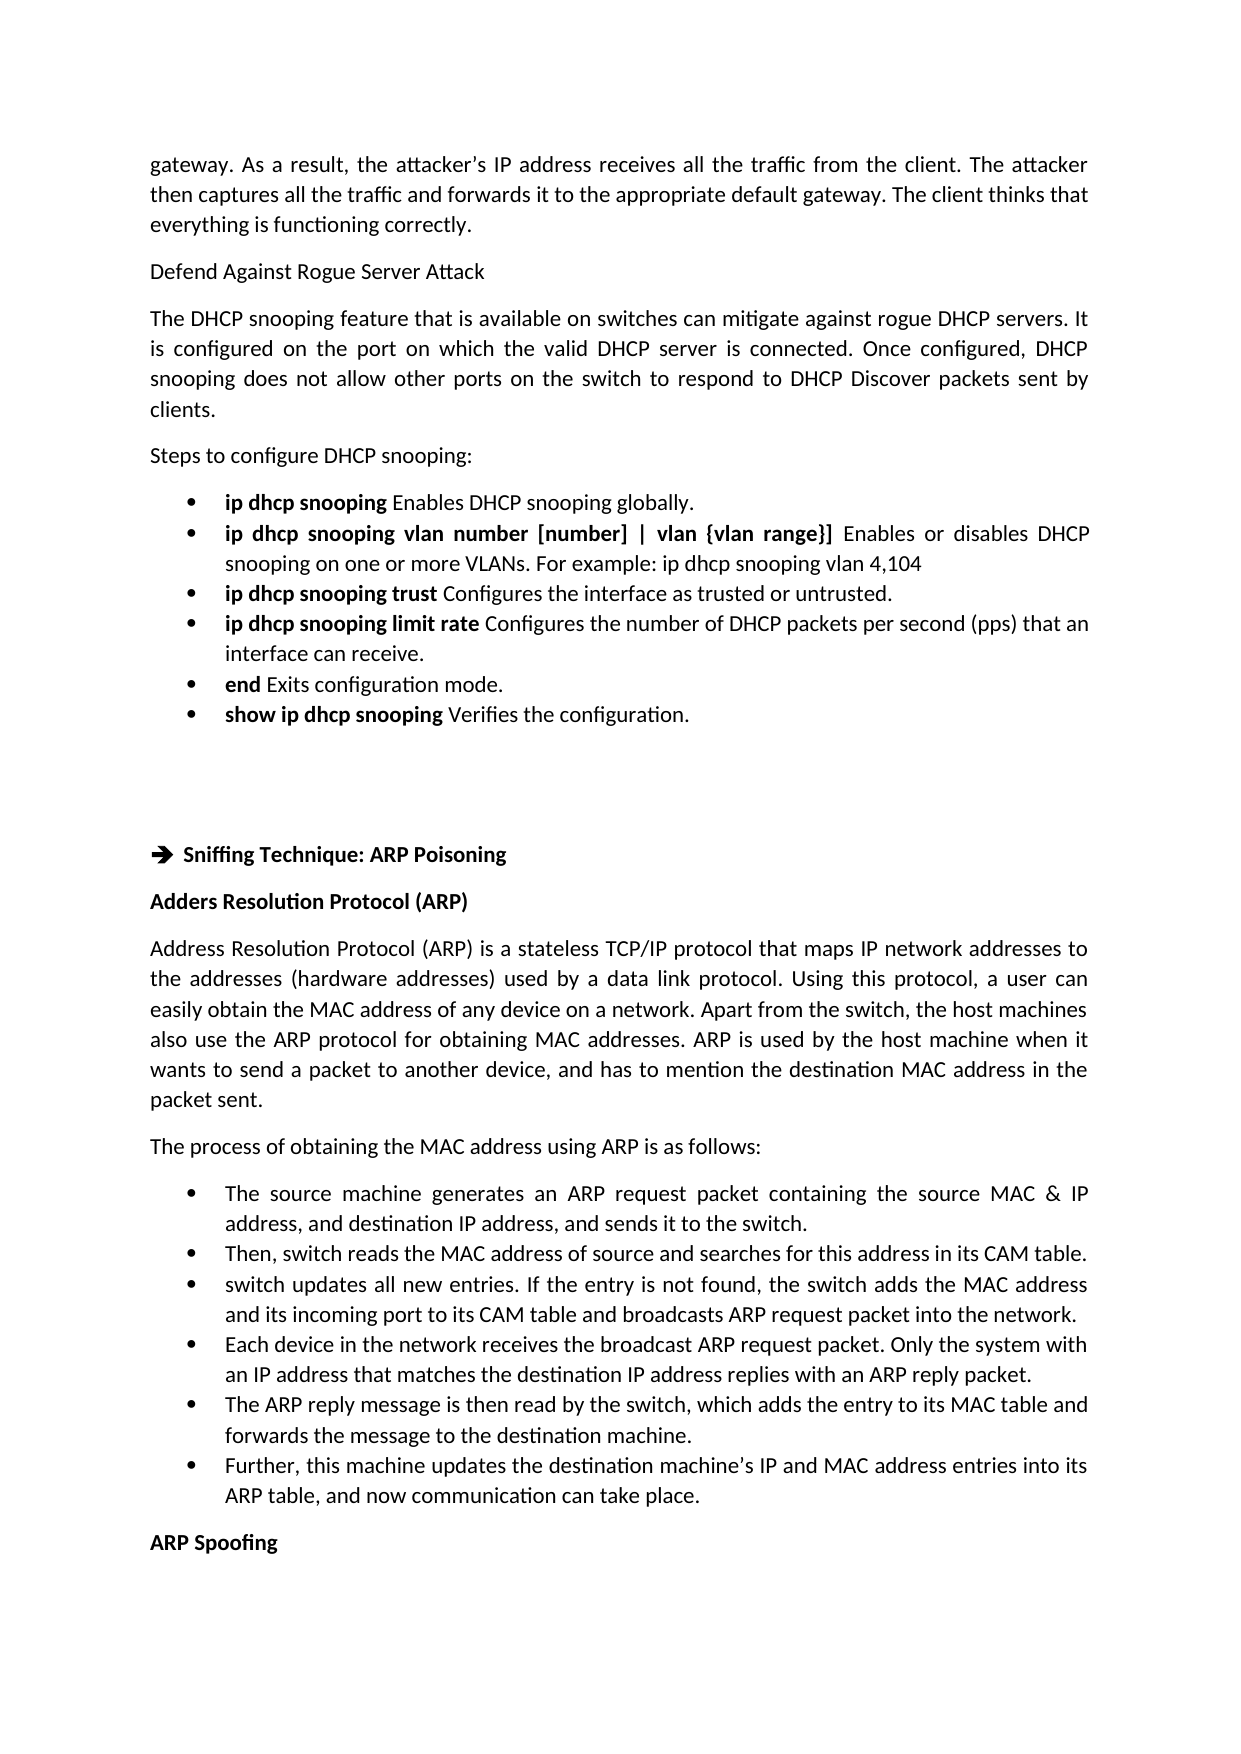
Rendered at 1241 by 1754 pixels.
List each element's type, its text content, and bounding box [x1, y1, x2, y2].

text ARP Spoofing [150, 1528, 1090, 1556]
text Defend Against Rogue Server Attack [150, 257, 1090, 285]
text Adders Resolution Protocol (ARP) [150, 887, 1090, 916]
list Then, switch reads the MAC address of source and searches for this address in its CAM table. [187, 1239, 1090, 1268]
list Further, this machine updates the destination machine’s IP and MAC address entries into its ARP table, and now communication can take place. [187, 1451, 1090, 1509]
list end Exits configuration mode. [187, 670, 1090, 698]
list Each device in the network receives the broadcast ARP request packet. Only the system with an IP address that matches the destination IP address replies with an ARP reply packet. [187, 1330, 1090, 1388]
list The ARP reply message is then read by the switch, which adds the entry to its MAC table and forwards the message to the destination machine. [187, 1391, 1090, 1449]
text Sniffing Technique: ARP Poisoning [150, 841, 1090, 869]
list show ip dhcp snooping Verifies the configuration. [187, 700, 1090, 728]
text The process of obtaining the MAC address using ARP is as follows: [150, 1132, 1090, 1160]
text Steps to configure DHCP snooping: [150, 442, 1090, 470]
list The source machine generates an ARP request packet containing the source MAC & IP address, and destination IP address, and sends it to the switch. [187, 1179, 1090, 1237]
list ip dhcp snooping trust Configures the interface as trusted or untrusted. [187, 579, 1090, 607]
list ip dhcp snooping limit rate Configures the number of DHCP packets per second (pps) that an interface can receive. [187, 609, 1090, 668]
list ip dhcp snooping Enables DHCP snooping globally. [187, 488, 1090, 517]
list ip dhcp snooping vlan number [number] | vlan {vlan range}] Enables or disables DHCP snooping on one or more VLANs. For example: ip dhcp snooping vlan 4,104 [187, 519, 1090, 577]
list switch updates all new entries. If the entry is not found, the switch adds the MAC address and its incoming port to its CAM table and broadcasts ARP request packet into the network. [187, 1270, 1090, 1328]
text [150, 150, 1090, 238]
text Address Resolution Protocol (ARP) is a stateless TCP/IP protocol that maps IP network addresses to the addresses (hardware addresses) used by a data link protocol. Using this protocol, a user can easily obtain the MAC address of any device on a network. Apart from the switch, the host machines also use the ARP protocol for obtaining MAC addresses. ARP is used by the host machine when it wants to send a packet to another device, and has to mention the destination MAC address in the packet sent. [150, 934, 1090, 1113]
text The DHCP snooping feature that is available on switches can mitigate against rogue DHCP servers. It is configured on the port on which the valid DHCP server is connected. Once configured, DHCP snooping does not allow other ports on the switch to respond to DHCP Discover packets sent by clients. [150, 304, 1090, 423]
